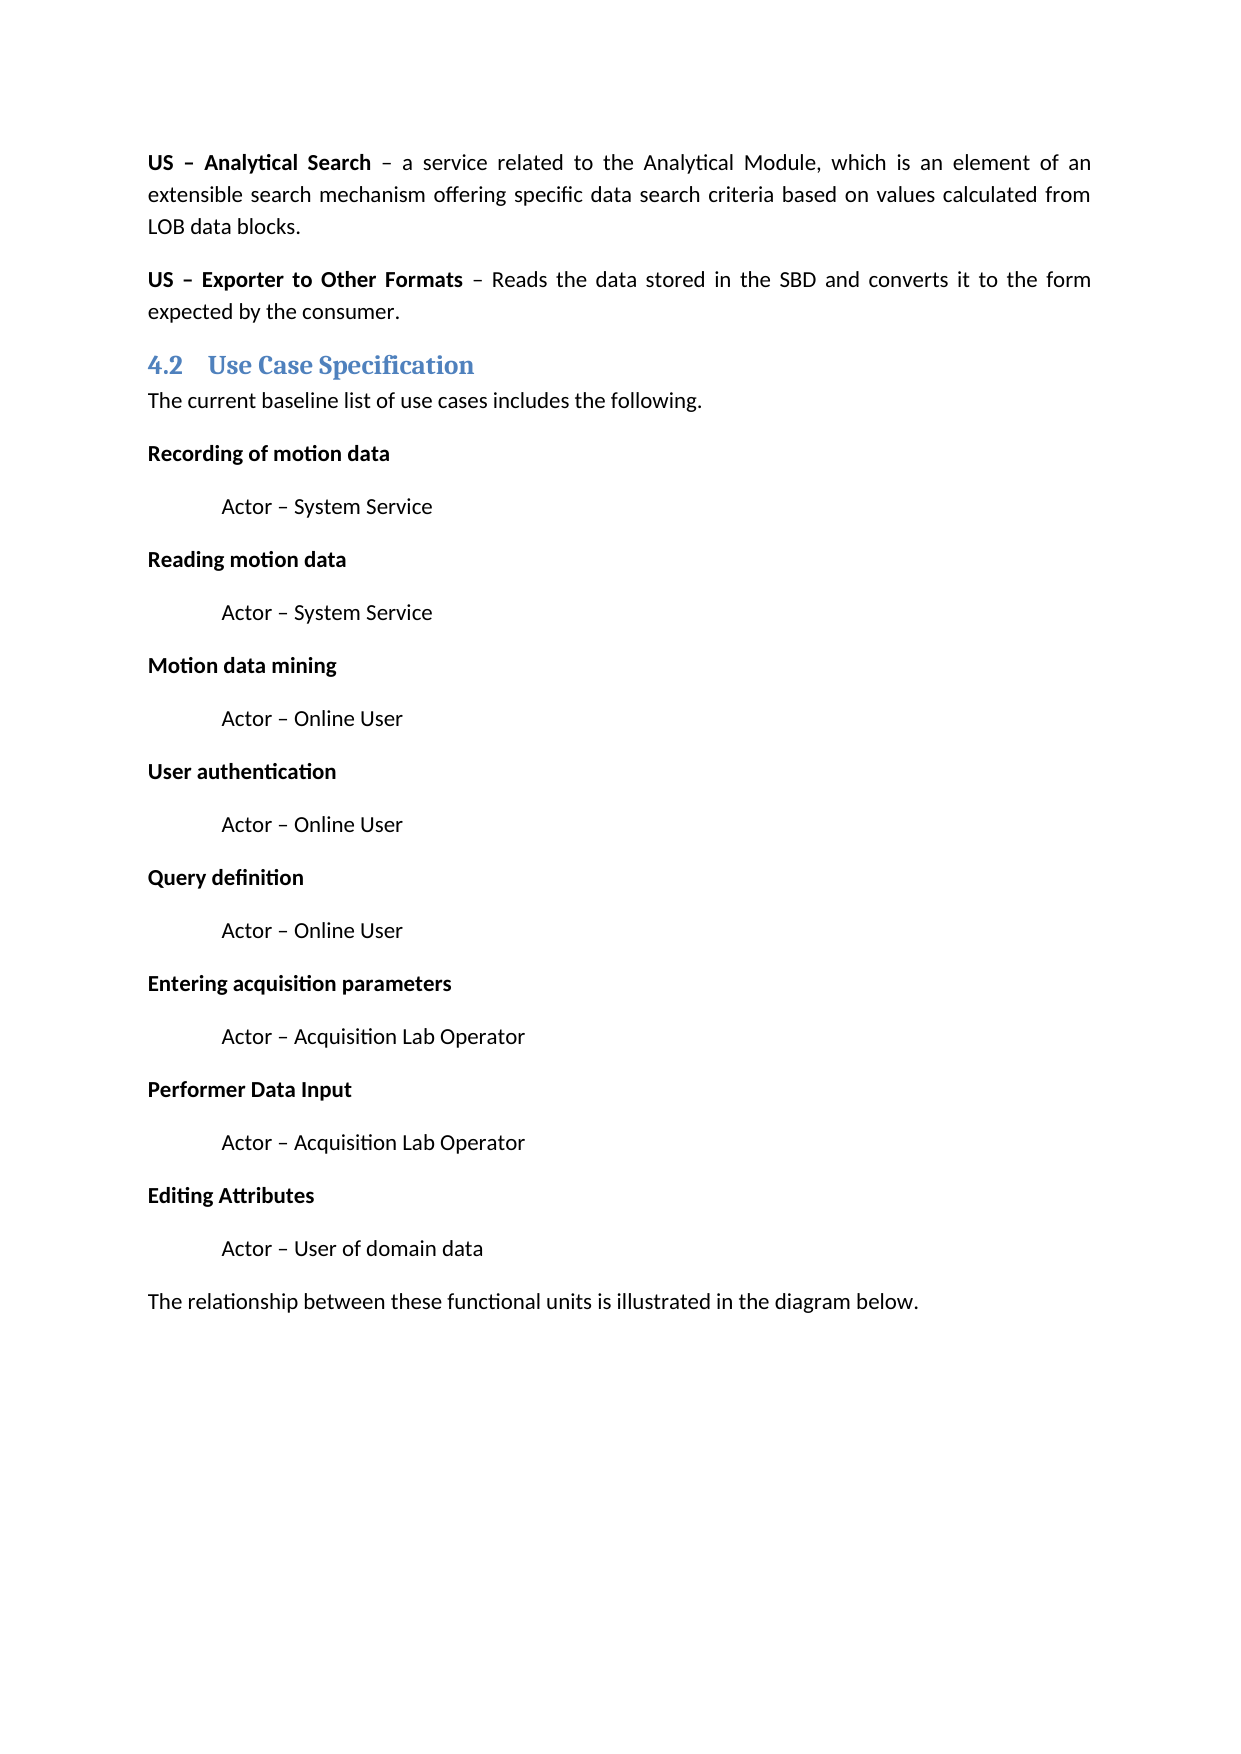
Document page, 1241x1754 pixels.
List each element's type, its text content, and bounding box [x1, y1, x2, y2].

text Performer Data Input [148, 1075, 1093, 1103]
text Recording of motion data [148, 439, 1093, 467]
subtitle Use Case Specification [148, 350, 1093, 381]
text Actor – Acquisition Lab Operator [148, 1022, 1093, 1050]
text The relationship between these functional units is illustrated in the diagram below. [148, 1287, 1093, 1315]
text Actor – Online User [148, 810, 1093, 838]
text Reading motion data [148, 545, 1093, 573]
text Actor – Online User [148, 916, 1093, 944]
text Query definition [148, 863, 1093, 891]
text Actor – System Service [148, 492, 1093, 520]
text Editing Attributes [148, 1181, 1093, 1209]
text Actor – Online User [148, 704, 1093, 732]
text Actor – System Service [148, 598, 1093, 626]
text User authentication [148, 757, 1093, 785]
text US – Exporter to Other Formats – Reads the data stored in the SBD and converts it to the form expected by the consumer. [148, 265, 1093, 325]
text US – Analytical Search – a service related to the Analytical Module, which is an element of an extensible search mechanism offering specific data search criteria based on values calculated from LOB data blocks. [148, 148, 1093, 240]
text Motion data mining [148, 651, 1093, 679]
text The current baseline list of use cases includes the following. [148, 386, 1093, 414]
text Entering acquisition parameters [148, 969, 1093, 997]
text Actor – User of domain data [148, 1234, 1093, 1262]
text Actor – Acquisition Lab Operator [148, 1128, 1093, 1156]
